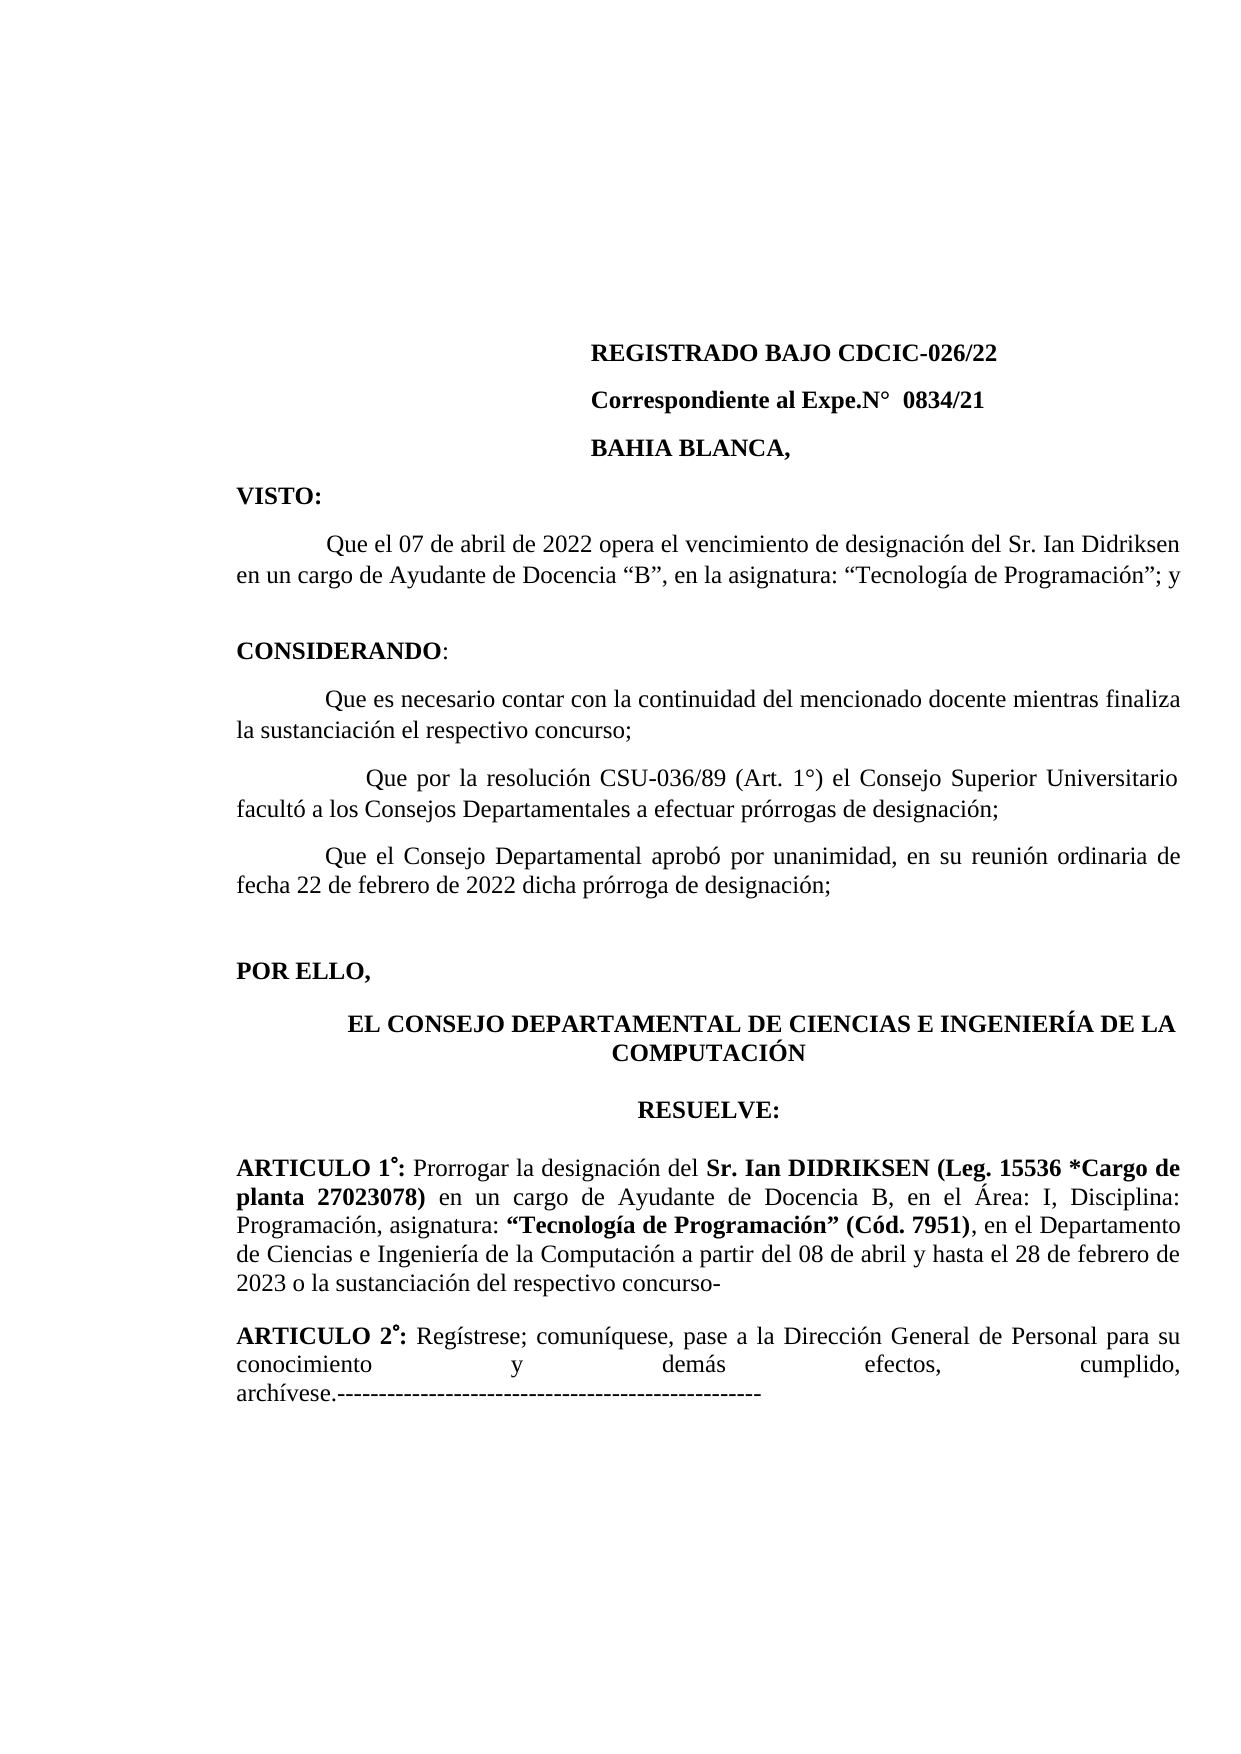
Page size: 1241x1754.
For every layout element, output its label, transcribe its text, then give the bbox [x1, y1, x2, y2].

text RESUELVE: [236, 1096, 1181, 1124]
text ARTICULO 2: Regístrese; comuníquese, pase a la Dirección General de Personal para su conocimiento y demás efectos, cumplido, archívese.--------------------------------------------------- [236, 1321, 1181, 1407]
text ARTICULO 1: Prorrogar la designación del Sr. Ian DIDRIKSEN (Leg. 15536 *Cargo de planta 27023078) en un cargo de Ayudante de Docencia B, en el Área: I, Disciplina: Programación, asignatura: “Tecnología de Programación” (Cód. 7951), en el Departamento de Ciencias e Ingeniería de la Computación a partir del 08 de abril y hasta el 28 de febrero de 2023 o la sustanciación del respectivo concurso- [236, 1153, 1181, 1297]
text Que el 07 de abril de 2022 opera el vencimiento de designación del Sr. Ian Didriksen en un cargo de Ayudante de Docencia “B”, en la asignatura: “Tecnología de Programación”; y [236, 529, 1181, 588]
text BAHIA BLANCA, [236, 433, 1181, 462]
text Que el Consejo Departamental aprobó por unanimidad, en su reunión ordinaria de fecha 22 de febrero de 2022 dicha prórroga de designación; [236, 841, 1181, 899]
text EL CONSEJO DEPARTAMENTAL DE CIENCIAS E INGENIERÍA DE LA COMPUTACIÓN [236, 1009, 1181, 1067]
text Correspondiente al Expe.N° 0834/21 [236, 386, 1181, 414]
text CONSIDERANDO: [236, 636, 1181, 665]
text POR ELLO, [236, 956, 1181, 985]
text VISTO: [236, 481, 1181, 510]
text Que es necesario contar con la continuidad del mencionado docente mientras finaliza la sustanciación el respectivo concurso; [236, 684, 1181, 744]
text REGISTRADO BAJO CDCIC-026/22 [236, 338, 1181, 367]
text Que por la resolución CSU-036/89 (Art. 1°) el Consejo Superior Universitario facultó a los Consejos Departamentales a efectuar prórrogas de designación; [236, 763, 1181, 822]
